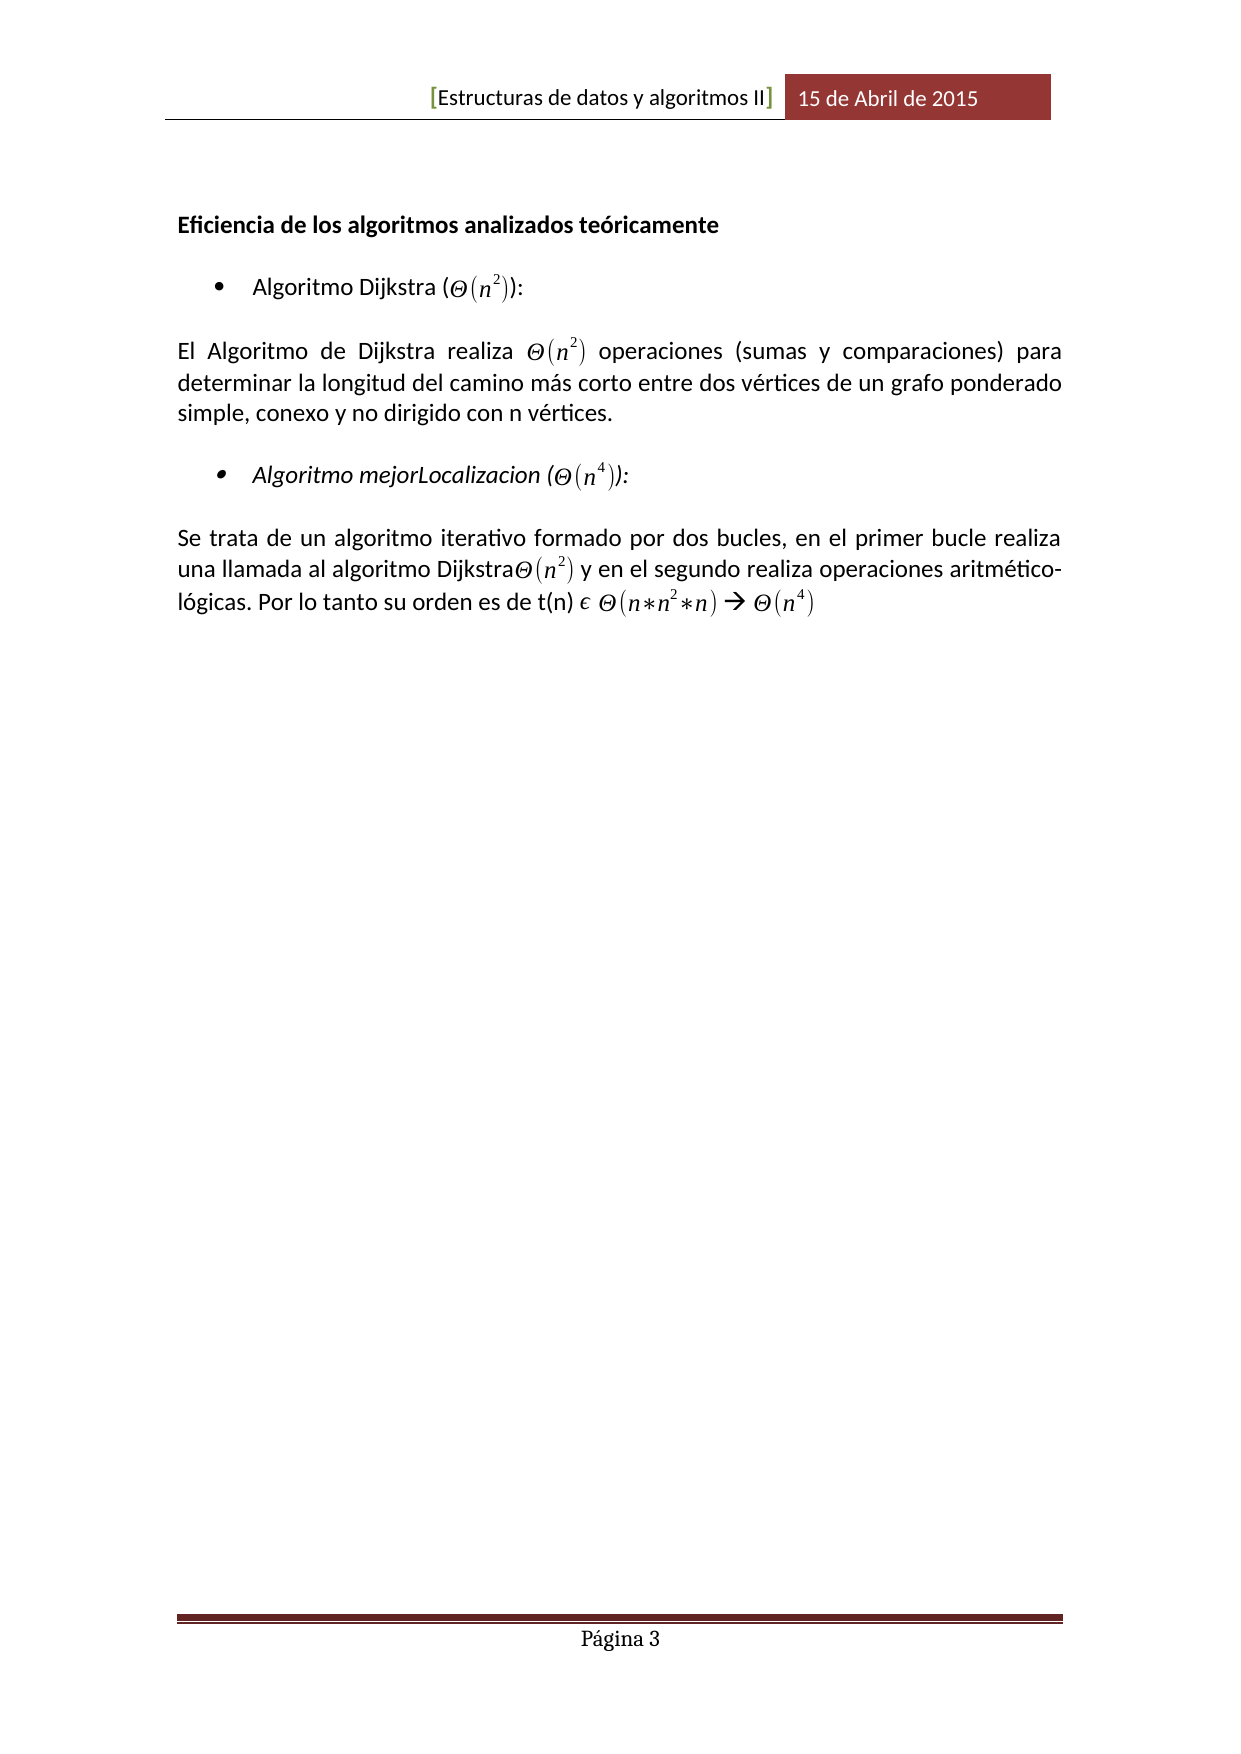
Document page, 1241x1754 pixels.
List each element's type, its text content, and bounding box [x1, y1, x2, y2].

list Algoritmo mejorLocalizacion (): [215, 458, 1063, 491]
text Se trata de un algoritmo iterativo formado por dos bucles, en el primer bucle realiza una llamada al algoritmo Dijkstra y en el segundo realiza operaciones aritmético-lógicas. Por lo tanto su orden es de t(n) [177, 522, 1063, 618]
text Eficiencia de los algoritmos analizados teóricamente [177, 209, 1063, 240]
list Algoritmo Dijkstra (): [215, 270, 1063, 303]
text El Algoritmo de Dijkstra realiza operaciones (sumas y comparaciones) para determinar la longitud del camino más corto entre dos vértices de un grafo ponderado simple, conexo y no dirigido con n vértices. [177, 334, 1063, 428]
